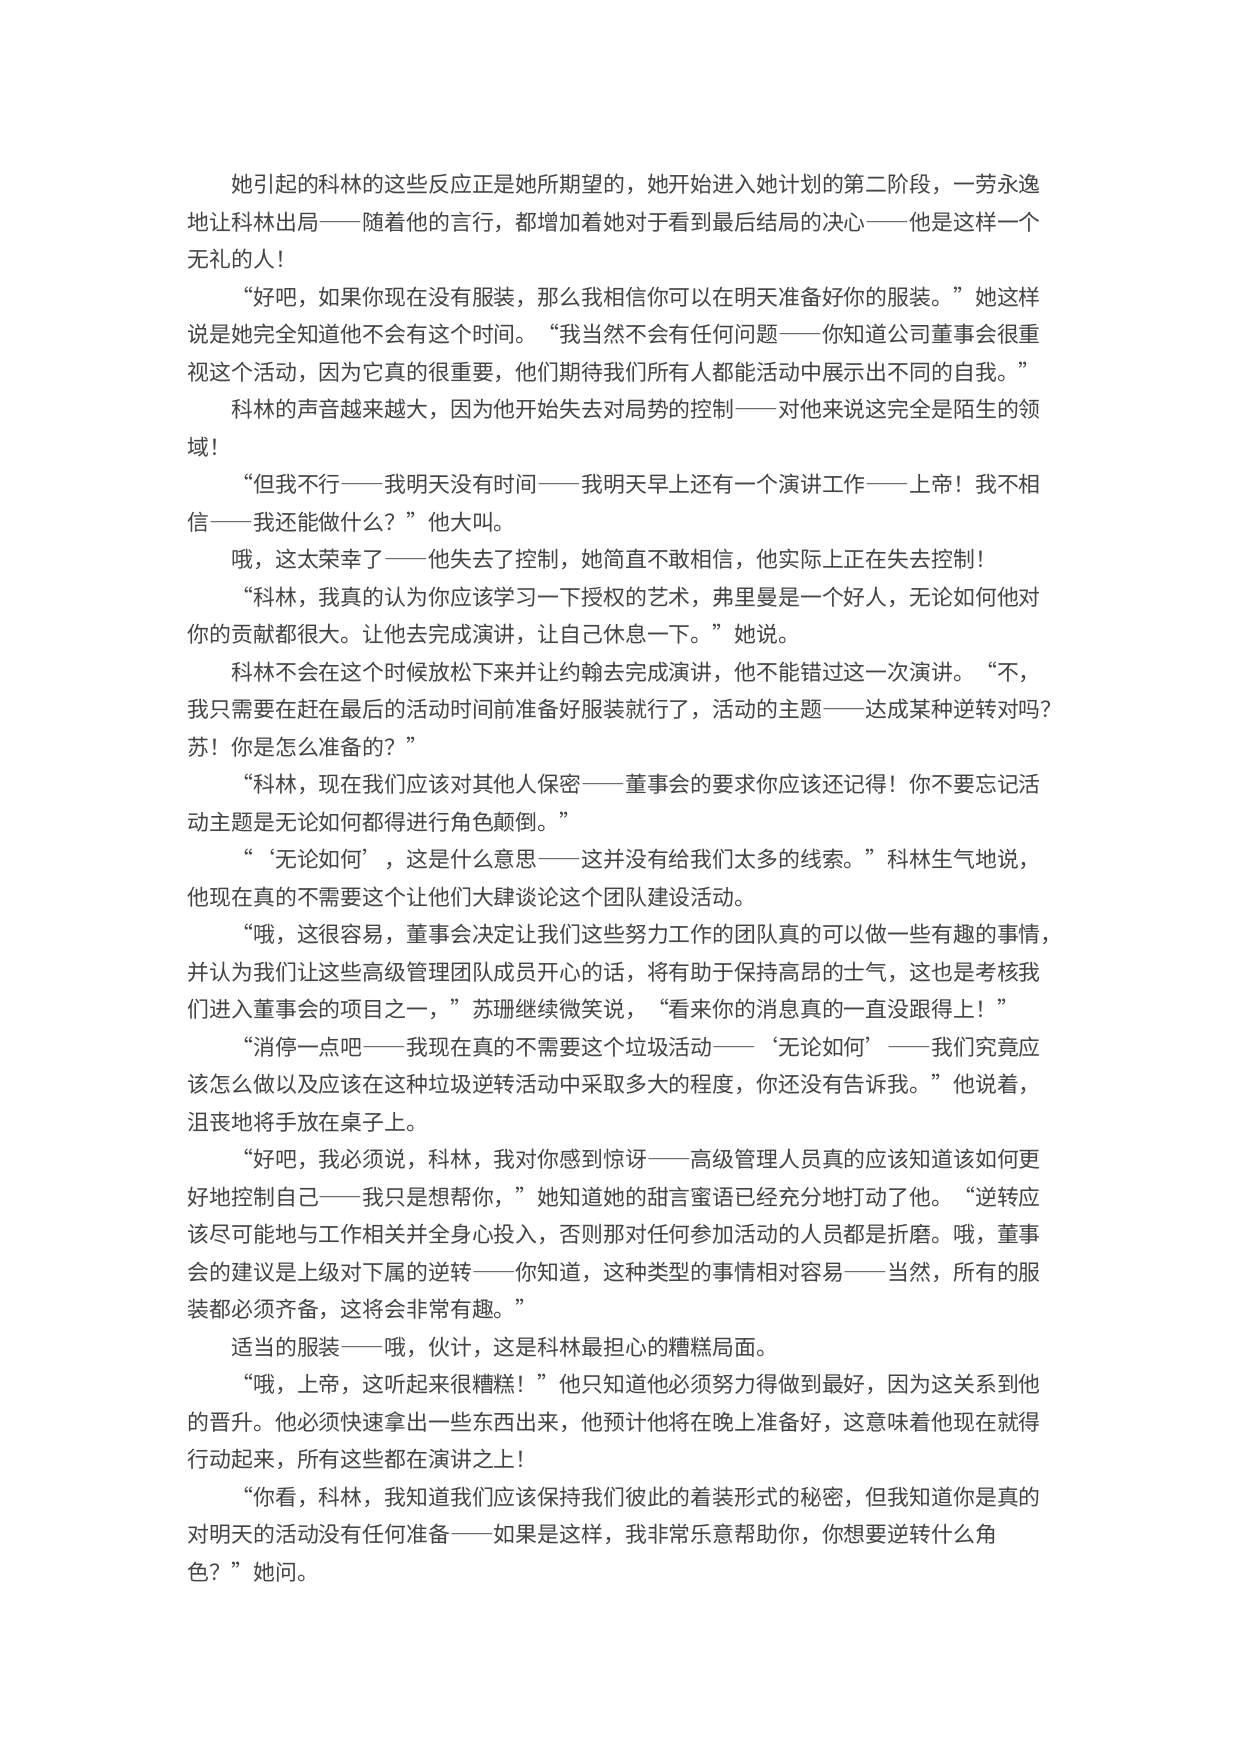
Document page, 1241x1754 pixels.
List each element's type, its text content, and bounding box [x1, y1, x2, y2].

text “消停一点吧——我现在真的不需要这个垃圾活动——‘无论如何’——我们究竟应该怎么做以及应该在这种垃圾逆转活动中采取多大的程度，你还没有告诉我。”他说着，沮丧地将手放在桌子上。 [187, 1027, 1053, 1139]
text 她引起的科林的这些反应正是她所期望的，她开始进入她计划的第二阶段，一劳永逸地让科林出局——随着他的言行，都增加着她对于看到最后结局的决心——他是这样一个无礼的人！ [187, 164, 1053, 277]
text 哦，这太荣幸了——他失去了控制，她简直不敢相信，他实际上正在失去控制！ [187, 539, 1053, 577]
text 科林不会在这个时候放松下来并让约翰去完成演讲，他不能错过这一次演讲。“不，我只需要在赶在最后的活动时间前准备好服装就行了，活动的主题——达成某种逆转对吗？苏！你是怎么准备的？” [187, 652, 1053, 764]
text 科林的声音越来越大，因为他开始失去对局势的控制——对他来说这完全是陌生的领域！ [187, 389, 1053, 464]
text “你看，科林，我知道我们应该保持我们彼此的着装形式的秘密，但我知道你是真的对明天的活动没有任何准备——如果是这样，我非常乐意帮助你，你想要逆转什么角色？”她问。 [187, 1477, 1053, 1589]
text “科林，我真的认为你应该学习一下授权的艺术，弗里曼是一个好人，无论如何他对你的贡献都很大。让他去完成演讲，让自己休息一下。”她说。 [187, 577, 1053, 652]
text “好吧，如果你现在没有服装，那么我相信你可以在明天准备好你的服装。”她这样说是她完全知道他不会有这个时间。“我当然不会有任何问题——你知道公司董事会很重视这个活动，因为它真的很重要，他们期待我们所有人都能活动中展示出不同的自我。” [187, 277, 1053, 389]
text “好吧，我必须说，科林，我对你感到惊讶——高级管理人员真的应该知道该如何更好地控制自己——我只是想帮你，”她知道她的甜言蜜语已经充分地打动了他。“逆转应该尽可能地与工作相关并全身心投入，否则那对任何参加活动的人员都是折磨。哦，董事会的建议是上级对下属的逆转——你知道，这种类型的事情相对容易——当然，所有的服装都必须齐备，这将会非常有趣。” [187, 1139, 1053, 1327]
text “哦，上帝，这听起来很糟糕！”他只知道他必须努力得做到最好，因为这关系到他的晋升。他必须快速拿出一些东西出来，他预计他将在晚上准备好，这意味着他现在就得行动起来，所有这些都在演讲之上！ [187, 1364, 1053, 1477]
text “‘无论如何’，这是什么意思——这并没有给我们太多的线索。”科林生气地说，他现在真的不需要这个让他们大肆谈论这个团队建设活动。 [187, 839, 1053, 914]
text “科林，现在我们应该对其他人保密——董事会的要求你应该还记得！你不要忘记活动主题是无论如何都得进行角色颠倒。” [187, 764, 1053, 839]
text 适当的服装——哦，伙计，这是科林最担心的糟糕局面。 [187, 1327, 1053, 1364]
text “哦，这很容易，董事会决定让我们这些努力工作的团队真的可以做一些有趣的事情，并认为我们让这些高级管理团队成员开心的话，将有助于保持高昂的士气，这也是考核我们进入董事会的项目之一，”苏珊继续微笑说，“看来你的消息真的一直没跟得上！” [187, 914, 1053, 1027]
text “但我不行——我明天没有时间——我明天早上还有一个演讲工作——上帝！我不相信——我还能做什么？”他大叫。 [187, 464, 1053, 539]
